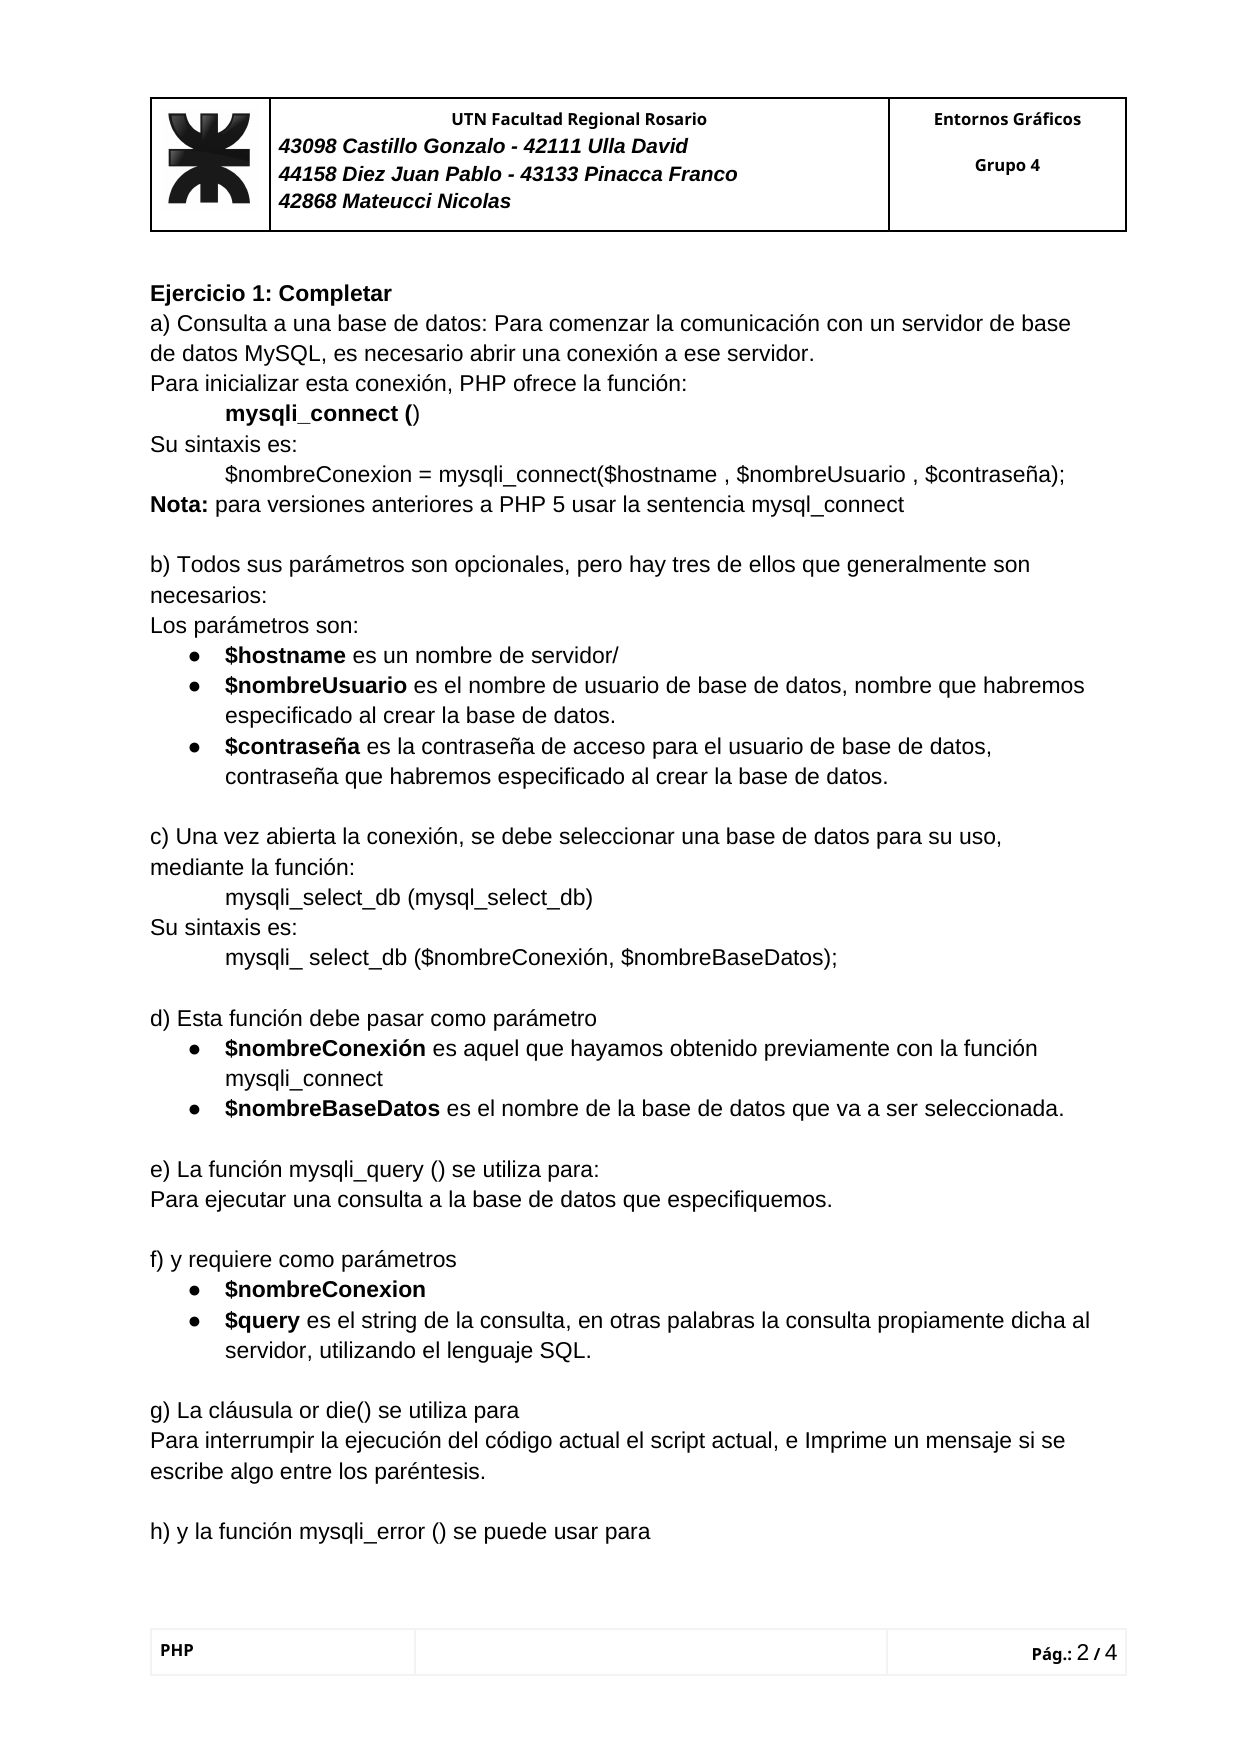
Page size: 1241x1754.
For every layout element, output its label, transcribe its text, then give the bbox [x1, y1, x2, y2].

list $nombreConexion [187, 1276, 1090, 1303]
list $nombreBaseDatos es el nombre de la base de datos que va a ser seleccionada. [187, 1095, 1090, 1121]
text Ejercicio 1: Completar [150, 279, 1090, 306]
text c) Una vez abierta la conexión, se debe seleccionar una base de datos para su uso, mediante la función: [150, 823, 1090, 880]
list $hostname es un nombre de servidor/ [187, 642, 1090, 668]
text f) y requiere como parámetros [150, 1246, 1090, 1272]
text Los parámetros son: [150, 612, 1090, 638]
text Para interrumpir la ejecución del código actual el script actual, e Imprime un mensaje si se escribe algo entre los paréntesis. [150, 1427, 1090, 1484]
list $query es el string de la consulta, en otras palabras la consulta propiamente dicha al servidor, utilizando el lenguaje SQL. [187, 1307, 1090, 1363]
text mysqli_ select_db ($nombreConexión, $nombreBaseDatos); [150, 944, 1090, 970]
text a) Consulta a una base de datos: Para comenzar la comunicación con un servidor de base de datos MySQL, es necesario abrir una conexión a ese servidor. [150, 310, 1090, 366]
list $contraseña es la contraseña de acceso para el usuario de base de datos, contraseña que habremos especificado al crear la base de datos. [187, 733, 1090, 789]
text Para ejecutar una consulta a la base de datos que especifiquemos. [150, 1186, 1090, 1212]
text Su sintaxis es: [150, 431, 1090, 457]
text $nombreConexion = mysqli_connect($hostname , $nombreUsuario , $contraseña); [150, 461, 1090, 487]
text d) Esta función debe pasar como parámetro [150, 1004, 1090, 1031]
text Su sintaxis es: [150, 914, 1090, 940]
text Para inicializar esta conexión, PHP ofrece la función: [150, 370, 1090, 396]
text b) Todos sus parámetros son opcionales, pero hay tres de ellos que generalmente son necesarios: [150, 551, 1090, 608]
text mysqli_select_db (mysql_select_db) [150, 884, 1090, 910]
picture [162, 107, 259, 211]
list $nombreConexión es aquel que hayamos obtenido previamente con la función mysqli_connect [187, 1035, 1090, 1091]
text h) y la función mysqli_error () se puede usar para [150, 1518, 1090, 1544]
list $nombreUsuario es el nombre de usuario de base de datos, nombre que habremos especificado al crear la base de datos. [187, 672, 1090, 729]
text e) La función mysqli_query () se utiliza para: [150, 1156, 1090, 1182]
text g) La cláusula or die() se utiliza para [150, 1397, 1090, 1423]
text Nota: para versiones anteriores a PHP 5 usar la sentencia mysql_connect [150, 491, 1090, 517]
text mysqli_connect () [150, 400, 1090, 427]
